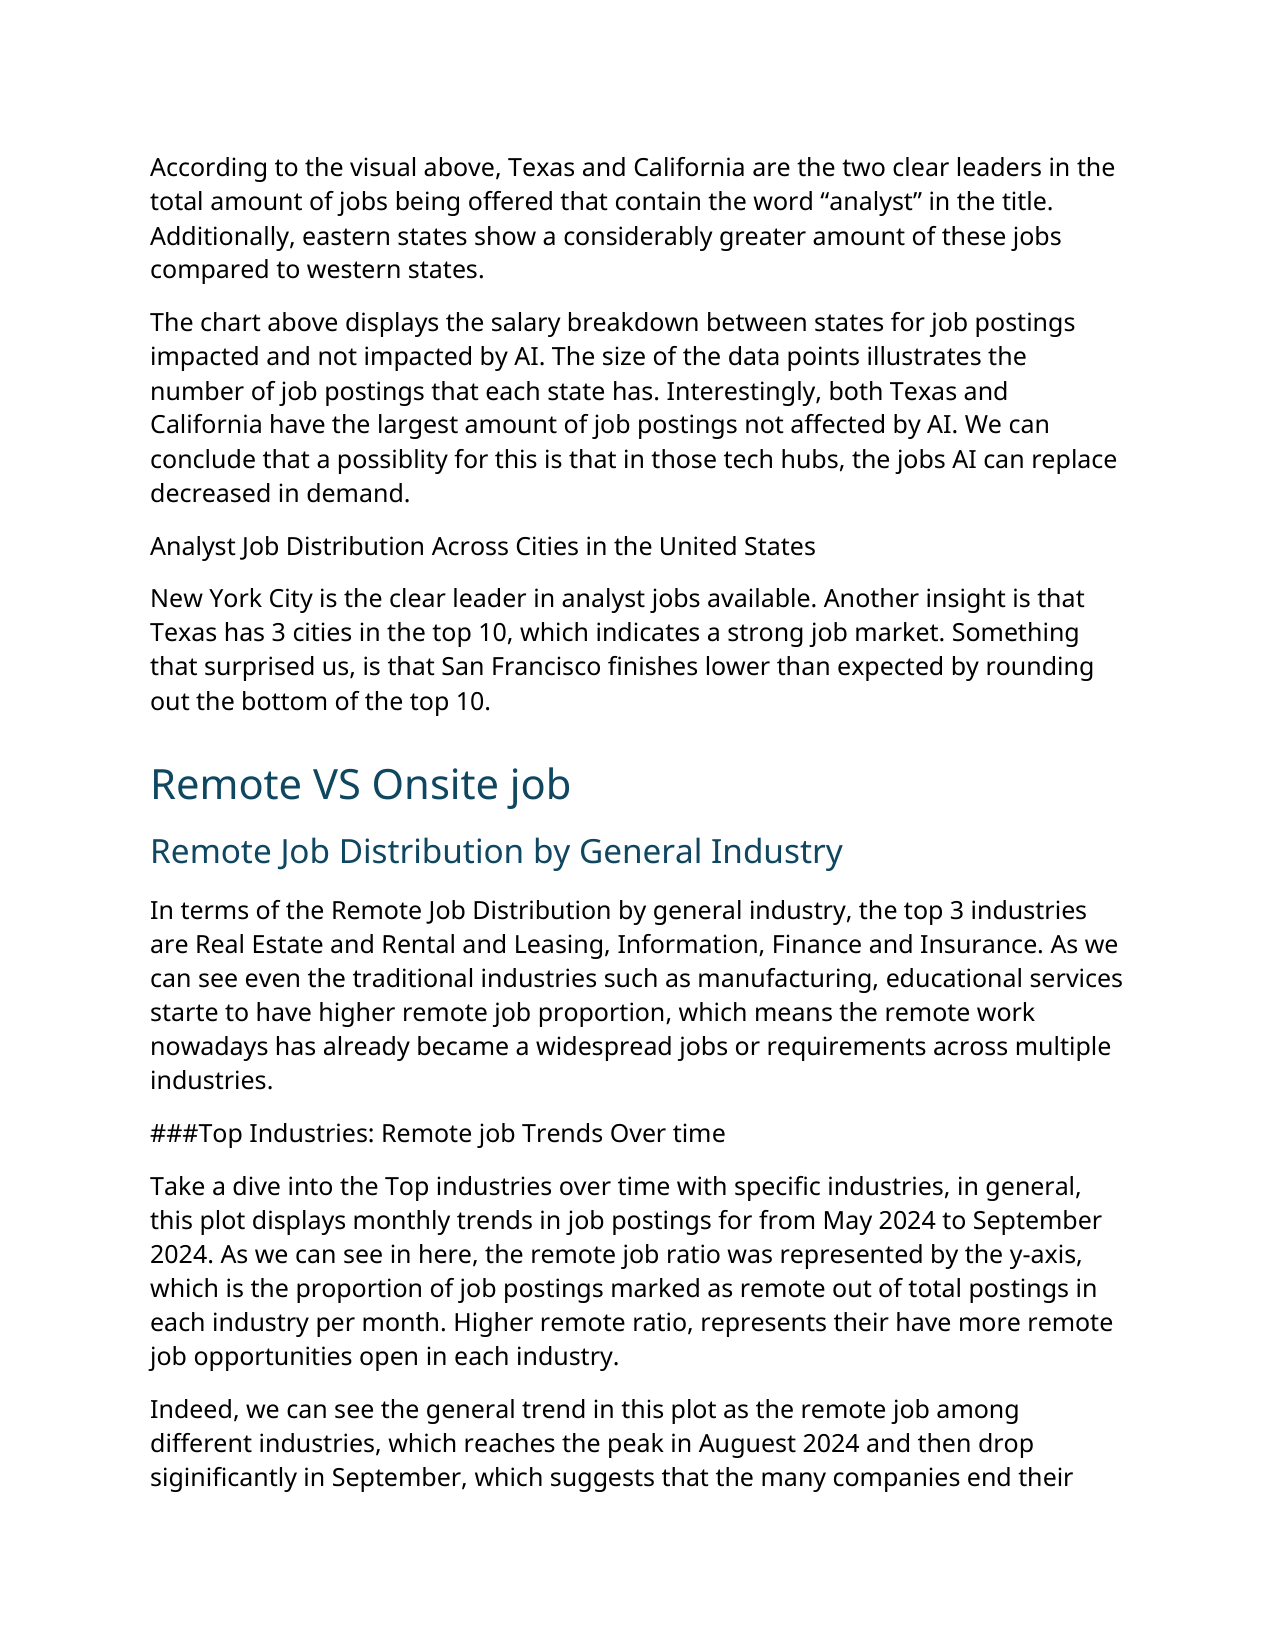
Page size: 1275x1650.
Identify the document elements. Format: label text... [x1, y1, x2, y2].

text The chart above displays the salary breakdown between states for job postings impacted and not impacted by AI. The size of the data points illustrates the number of job postings that each state has. Interestingly, both Texas and California have the largest amount of job postings not affected by AI. We can conclude that a possiblity for this is that in those tech hubs, the jobs AI can replace decreased in demand. [150, 305, 1125, 509]
text Analyst Job Distribution Across Cities in the United States [150, 528, 1125, 562]
subtitle Remote VS Onsite job [150, 755, 1125, 811]
text According to the visual above, Texas and California are the two clear leaders in the total amount of jobs being offered that contain the word “analyst” in the title. Additionally, eastern states show a considerably greater amount of these jobs compared to western states. [150, 150, 1125, 286]
text ###Top Industries: Remote job Trends Over time [150, 1115, 1125, 1149]
text In terms of the Remote Job Distribution by general industry, the top 3 industries are Real Estate and Rental and Leasing, Information, Finance and Insurance. As we can see even the traditional industries such as manufacturing, educational services starte to have higher remote job proportion, which means the remote work nowadays has already became a widespread jobs or requirements across multiple industries. [150, 892, 1125, 1097]
text New York City is the clear leader in analyst jobs available. Another insight is that Texas has 3 cities in the top 10, which indicates a strong job market. Something that surprised us, is that San Francisco finishes lower than expected by rounding out the bottom of the top 10. [150, 581, 1125, 717]
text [150, 1391, 1125, 1493]
text Take a dive into the Top industries over time with specific industries, in general, this plot displays monthly trends in job postings for from May 2024 to September 2024. As we can see in here, the remote job ratio was represented by the y-axis, which is the proportion of job postings marked as remote out of total postings in each industry per month. Higher remote ratio, represents their have more remote job opportunities open in each industry. [150, 1168, 1125, 1373]
subtitle Remote Job Distribution by General Industry [150, 828, 1125, 873]
